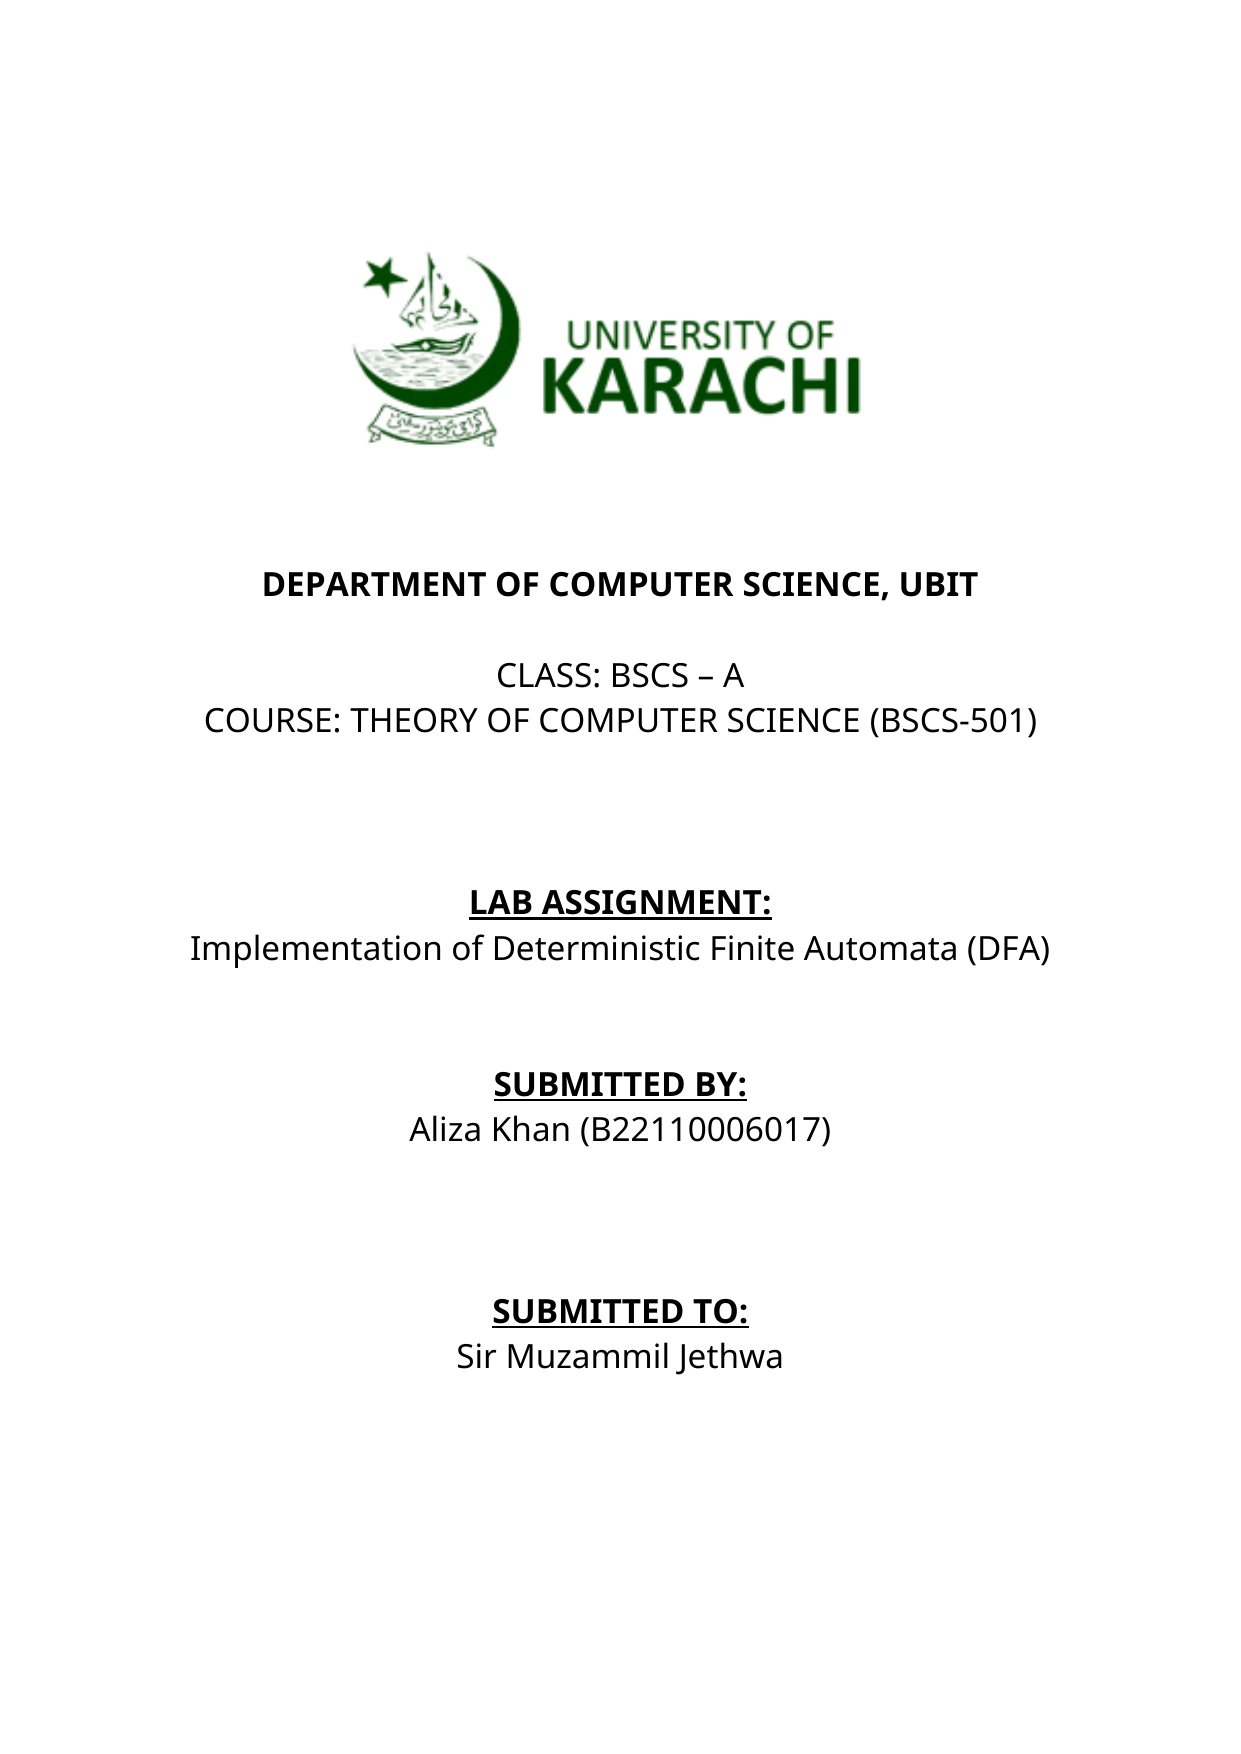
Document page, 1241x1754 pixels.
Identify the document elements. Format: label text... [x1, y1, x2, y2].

text Implementation of Deterministic Finite Automata (DFA) [187, 924, 1053, 970]
text LAB ASSIGNMENT: [187, 879, 1053, 924]
text CLASS: BSCS – A [187, 652, 1053, 697]
text DEPARTMENT OF COMPUTER SCIENCE, UBIT [187, 561, 1053, 606]
text Aliza Khan (B22110006017) [187, 1106, 1053, 1151]
text SUBMITTED BY: [187, 1061, 1053, 1106]
text Sir Muzammil Jethwa [187, 1333, 1053, 1378]
picture [305, 204, 919, 479]
text SUBMITTED TO: [187, 1288, 1053, 1333]
text COURSE: THEORY OF COMPUTER SCIENCE (BSCS-501) [187, 697, 1053, 743]
